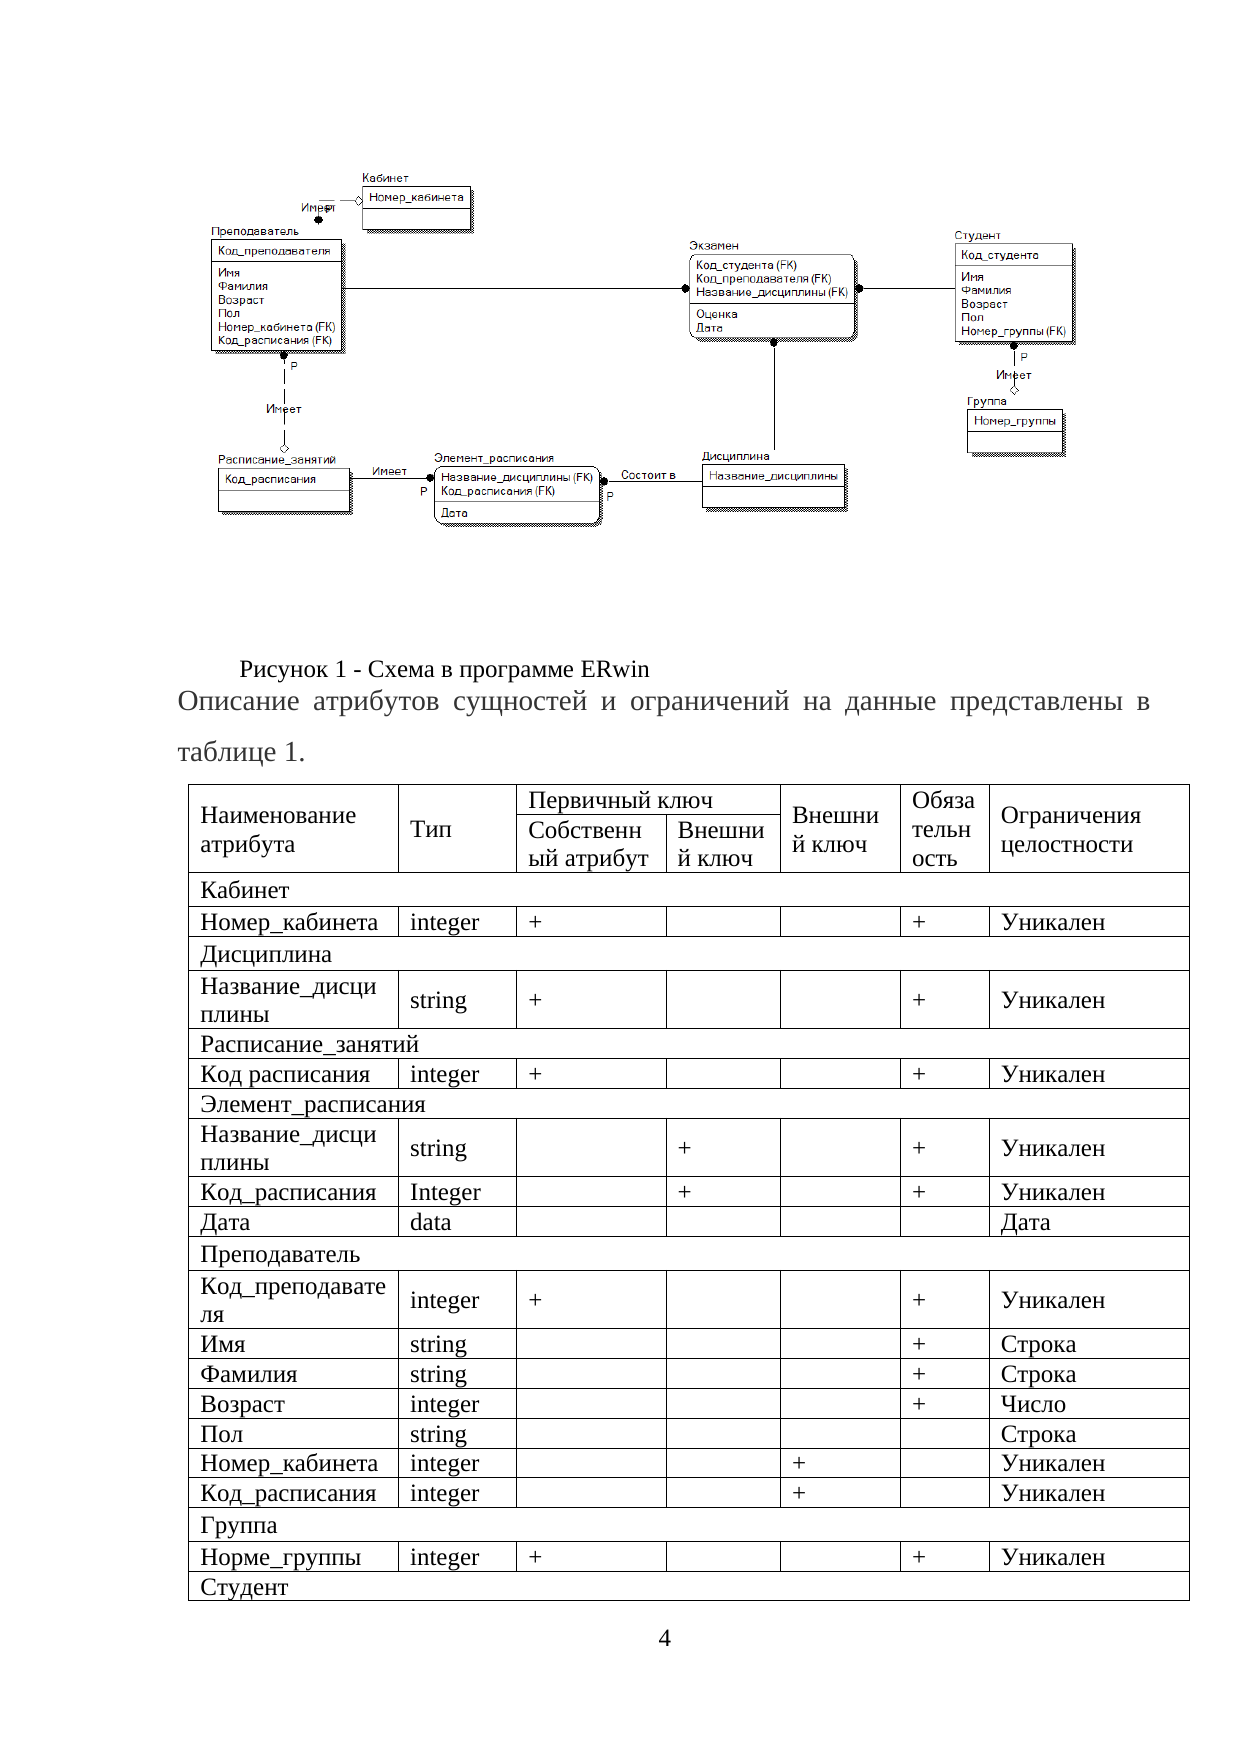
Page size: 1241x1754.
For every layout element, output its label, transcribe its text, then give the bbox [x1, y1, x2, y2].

table_cell [667, 1542, 780, 1571]
table_cell + [517, 1271, 666, 1328]
table_cell Название_дисциплины [189, 1119, 398, 1176]
table_cell + [517, 1542, 666, 1571]
table_cell integer [399, 1478, 516, 1507]
table_cell Элемент_расписания [189, 1089, 1189, 1118]
text Описание атрибутов сущностей и ограничений на данные представлены в таблице 1. [177, 611, 1152, 683]
table_cell + [901, 1177, 989, 1206]
table_cell Число [990, 1389, 1189, 1418]
table_header Обязательность [901, 785, 989, 872]
table_cell + [901, 1359, 989, 1388]
table_cell Integer [399, 1177, 516, 1206]
table_cell Код_преподавателя [189, 1271, 398, 1328]
table_cell [517, 1207, 666, 1236]
table_cell Пол [189, 1419, 398, 1447]
table_cell Уникален [990, 1119, 1189, 1176]
table_cell [667, 1389, 780, 1418]
table_cell [781, 1271, 900, 1328]
table_cell [667, 1478, 780, 1507]
table_cell Внешний ключ [667, 815, 780, 872]
table_cell [667, 1419, 780, 1447]
table_cell [667, 1449, 780, 1477]
table_cell integer [399, 1542, 516, 1571]
table_cell [517, 1359, 666, 1388]
table_cell Расписание_занятий [189, 1029, 1189, 1058]
table_cell [667, 1359, 780, 1388]
table_cell Группа [189, 1508, 1189, 1541]
table_cell integer [399, 907, 516, 936]
table_cell + [901, 907, 989, 936]
table_cell [667, 1059, 780, 1088]
table_header Тип [399, 785, 516, 872]
table_cell Уникален [990, 1542, 1189, 1571]
table_cell Номер_кабинета [189, 907, 398, 936]
table_cell [667, 1207, 780, 1236]
table_cell + [781, 1478, 900, 1507]
table_cell + [901, 1542, 989, 1571]
table_cell data [399, 1207, 516, 1236]
table_cell string [399, 1359, 516, 1388]
table_cell [517, 1389, 666, 1418]
table_cell [517, 1329, 666, 1358]
table_cell string [399, 1329, 516, 1358]
table_cell [781, 971, 900, 1028]
table_cell [781, 1177, 900, 1206]
table_cell Уникален [990, 1177, 1189, 1206]
table_cell string [399, 971, 516, 1028]
table_cell Строка [990, 1359, 1189, 1388]
table_cell Собственный атрибут [517, 815, 666, 872]
table_cell [667, 1271, 780, 1328]
table_cell Код_расписания [189, 1478, 398, 1507]
table_cell Дата [189, 1207, 398, 1236]
table_header Ограничения целостности [990, 785, 1189, 872]
table_cell + [517, 1059, 666, 1088]
table_cell Строка [990, 1329, 1189, 1358]
table_cell [667, 971, 780, 1028]
table_cell + [901, 1271, 989, 1328]
table_cell string [399, 1119, 516, 1176]
table_cell [517, 1478, 666, 1507]
table_cell Название_дисциплины [189, 971, 398, 1028]
table_cell + [667, 1177, 780, 1206]
table_cell + [781, 1449, 900, 1477]
table_cell string [399, 1419, 516, 1447]
table_cell [781, 1389, 900, 1418]
table_cell [517, 1449, 666, 1477]
table_cell [667, 1329, 780, 1358]
table_cell [781, 1542, 900, 1571]
table_cell + [901, 1119, 989, 1176]
table_cell Уникален [990, 1271, 1189, 1328]
table_cell [781, 1419, 900, 1447]
table_cell integer [399, 1389, 516, 1418]
table_cell Код_расписания [189, 1177, 398, 1206]
table_cell + [517, 907, 666, 936]
table_header Наименование атрибута [189, 785, 398, 872]
table_cell Норме_группы [189, 1542, 398, 1571]
table_cell [517, 1177, 666, 1206]
table_cell Возраст [189, 1389, 398, 1418]
table_cell [781, 1119, 900, 1176]
table_cell + [901, 1059, 989, 1088]
table_cell [901, 1449, 989, 1477]
table_cell [781, 1359, 900, 1388]
table_header Первичный ключ [517, 785, 780, 814]
table_cell Дисциплина [189, 937, 1189, 970]
table_cell Кабинет [189, 873, 1189, 906]
table_cell Дата [990, 1207, 1189, 1236]
table_cell + [667, 1119, 780, 1176]
table_cell [901, 1419, 989, 1447]
table_cell + [901, 1329, 989, 1358]
table_cell integer [399, 1271, 516, 1328]
table_cell integer [399, 1449, 516, 1477]
table_cell [667, 907, 780, 936]
table_cell [781, 907, 900, 936]
table_cell + [517, 971, 666, 1028]
table_cell [517, 1119, 666, 1176]
table_cell [901, 1478, 989, 1507]
picture [177, 118, 1152, 611]
table_cell [781, 1207, 900, 1236]
table_cell Строка [990, 1419, 1189, 1447]
table_cell Имя [189, 1329, 398, 1358]
table_cell Уникален [990, 1059, 1189, 1088]
table_cell [781, 1329, 900, 1358]
table_cell Уникален [990, 1478, 1189, 1507]
table_cell Код расписания [189, 1059, 398, 1088]
table_cell [781, 1059, 900, 1088]
table_cell Фамилия [189, 1359, 398, 1388]
table_cell Уникален [990, 971, 1189, 1028]
table_cell Номер_кабинета [189, 1449, 398, 1477]
table_cell + [901, 971, 989, 1028]
table_cell Уникален [990, 1449, 1189, 1477]
table_header Внешний ключ [781, 785, 900, 872]
table_cell + [901, 1389, 989, 1418]
text Описание атрибутов сущностей и ограничений на данные представлены в таблице 1. [177, 717, 1152, 767]
table_cell Уникален [990, 907, 1189, 936]
table_cell Студент [189, 1572, 1189, 1600]
table_cell [901, 1207, 989, 1236]
table_cell [517, 1419, 666, 1447]
table_cell Преподаватель [189, 1237, 1189, 1270]
table_cell integer [399, 1059, 516, 1088]
